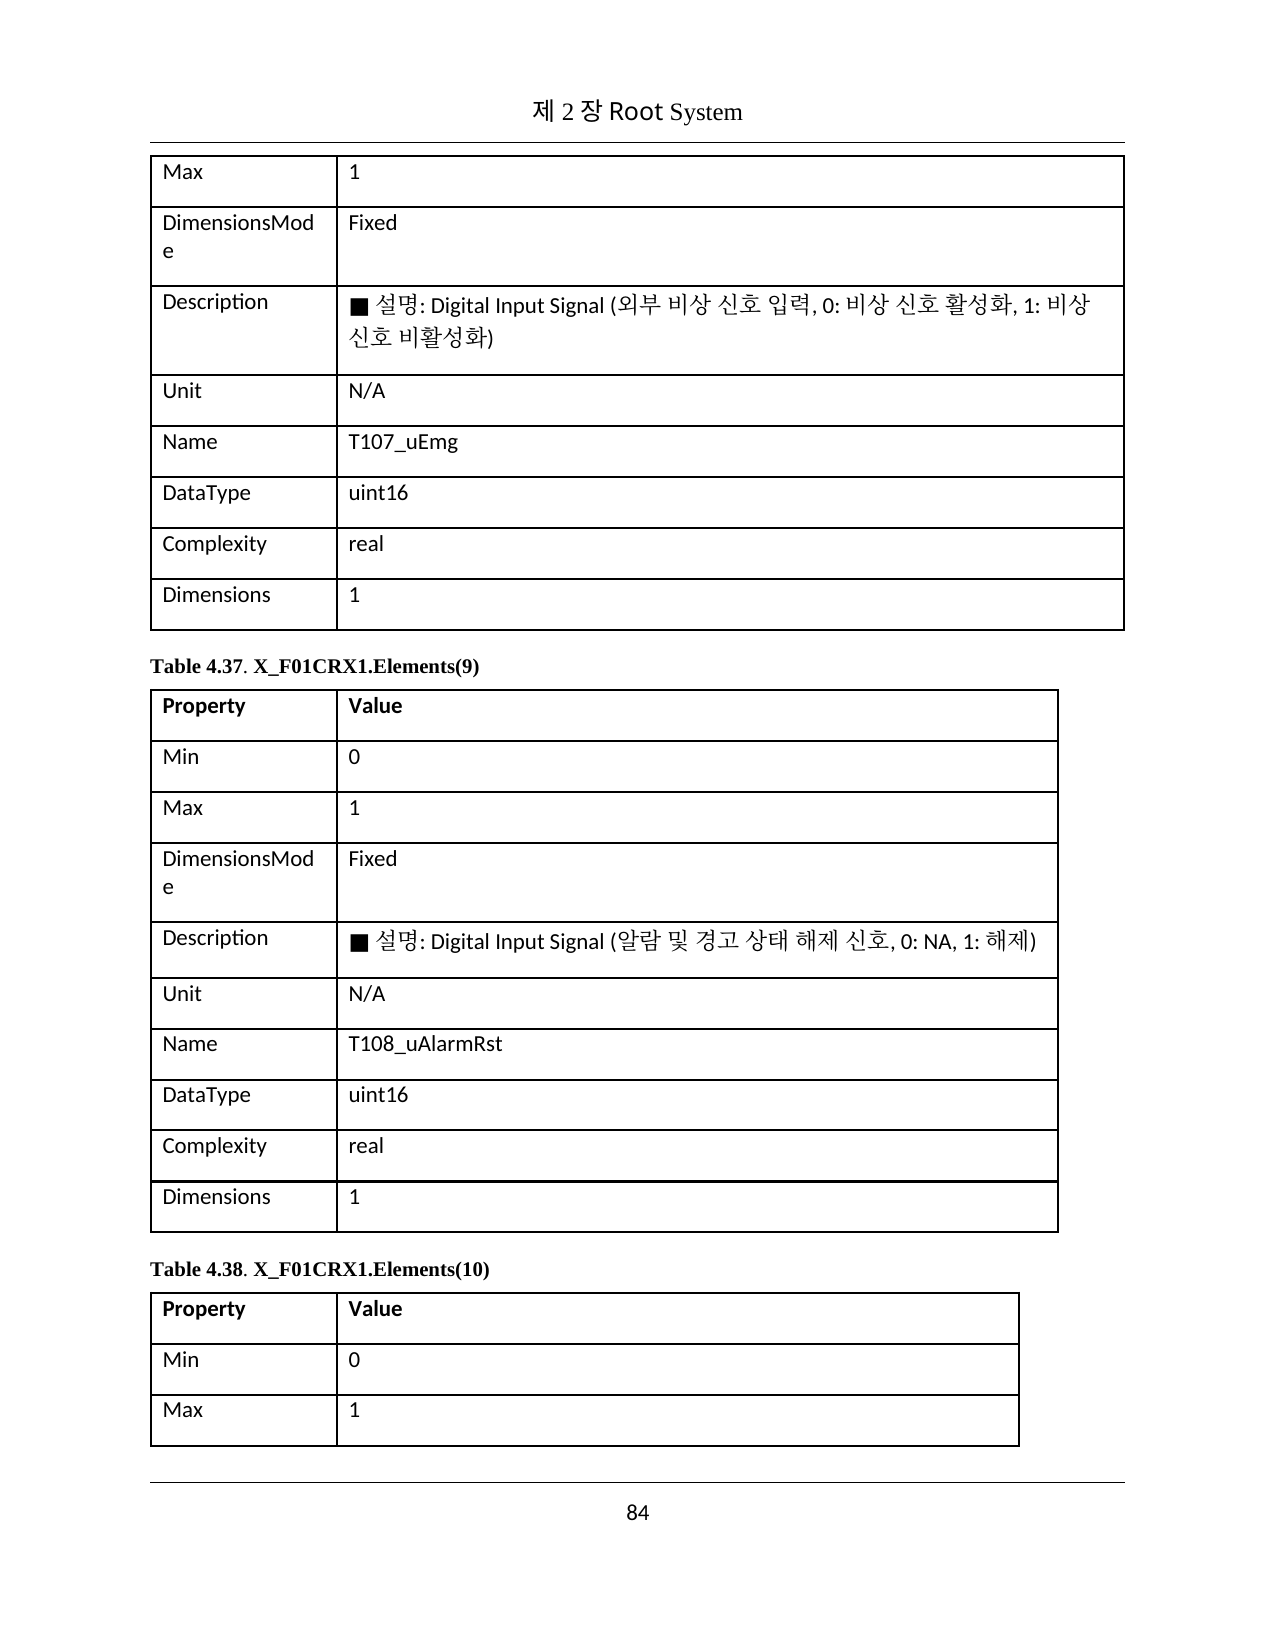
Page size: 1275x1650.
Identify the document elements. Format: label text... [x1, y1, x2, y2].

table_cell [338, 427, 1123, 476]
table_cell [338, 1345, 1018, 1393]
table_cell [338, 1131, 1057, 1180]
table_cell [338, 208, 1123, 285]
title Table 4.37. X_F01CRX1.Elements(9) [150, 651, 1125, 678]
title Table 4.38. X_F01CRX1.Elements(10) [150, 1254, 1125, 1281]
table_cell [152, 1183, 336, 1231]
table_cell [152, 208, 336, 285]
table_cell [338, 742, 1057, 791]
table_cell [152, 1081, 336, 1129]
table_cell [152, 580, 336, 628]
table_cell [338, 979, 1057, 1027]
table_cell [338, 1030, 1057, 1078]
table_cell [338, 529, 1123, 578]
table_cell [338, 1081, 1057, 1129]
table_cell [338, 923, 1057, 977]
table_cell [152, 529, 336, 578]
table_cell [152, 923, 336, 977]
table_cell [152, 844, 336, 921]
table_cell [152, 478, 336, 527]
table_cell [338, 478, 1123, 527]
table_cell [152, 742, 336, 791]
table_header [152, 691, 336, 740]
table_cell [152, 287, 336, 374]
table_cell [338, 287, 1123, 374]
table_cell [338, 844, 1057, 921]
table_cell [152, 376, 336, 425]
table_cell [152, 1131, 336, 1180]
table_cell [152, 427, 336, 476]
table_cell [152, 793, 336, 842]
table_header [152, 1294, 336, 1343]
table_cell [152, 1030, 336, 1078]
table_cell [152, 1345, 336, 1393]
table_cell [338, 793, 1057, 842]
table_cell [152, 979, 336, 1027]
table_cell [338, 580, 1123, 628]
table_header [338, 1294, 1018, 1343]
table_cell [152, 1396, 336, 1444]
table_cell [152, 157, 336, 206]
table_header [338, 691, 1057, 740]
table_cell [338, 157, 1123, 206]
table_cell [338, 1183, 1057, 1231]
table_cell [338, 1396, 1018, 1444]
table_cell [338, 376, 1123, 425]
